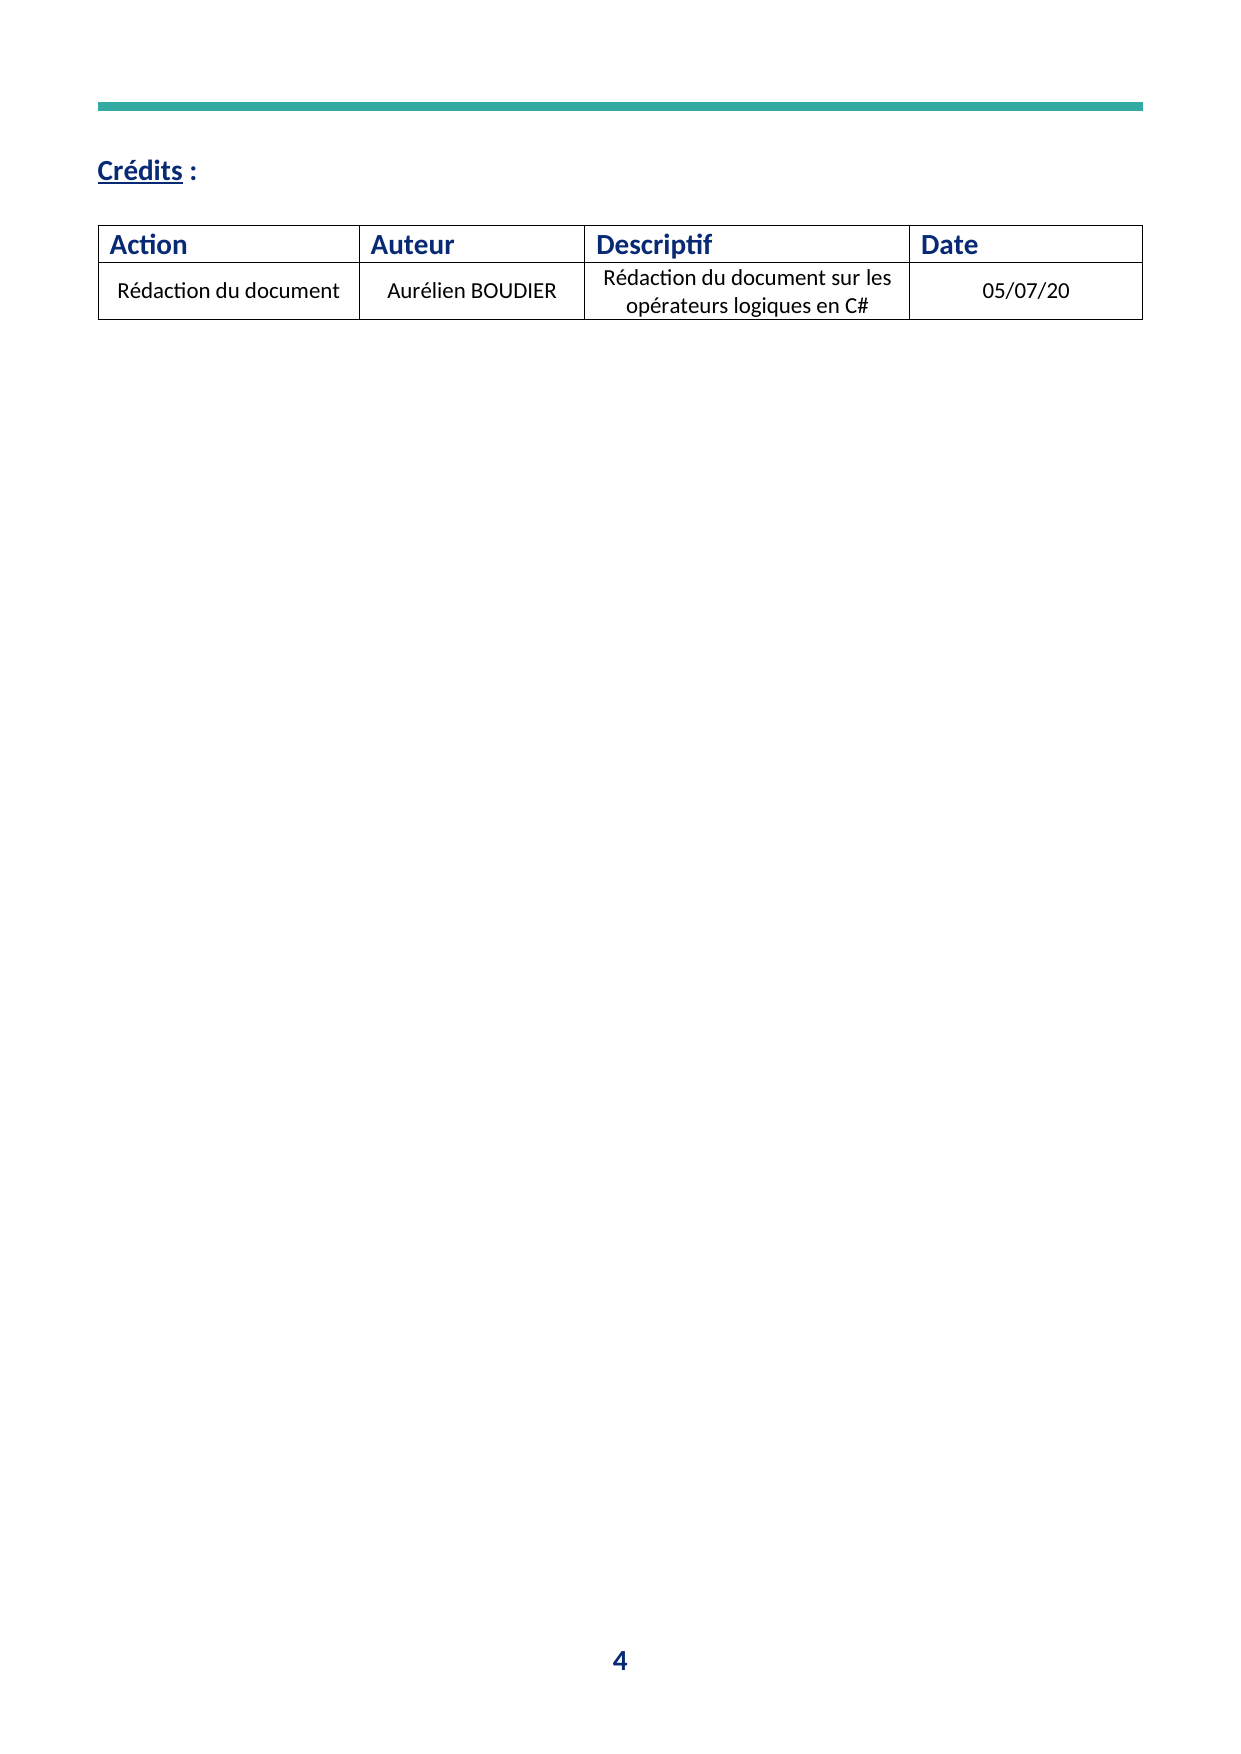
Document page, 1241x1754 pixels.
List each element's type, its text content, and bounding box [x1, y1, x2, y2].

table_header Action [99, 226, 359, 262]
table_cell Aurélien BOUDIER [360, 263, 584, 319]
table_header Date [910, 226, 1142, 262]
text Crédits : [97, 152, 1143, 187]
table_header Auteur [360, 226, 584, 262]
table_cell Rédaction du document sur les opérateurs logiques en C# [585, 263, 909, 319]
table_cell Rédaction du document [99, 263, 359, 319]
table_cell 05/07/20 [910, 263, 1142, 319]
table_header Descriptif [585, 226, 909, 262]
